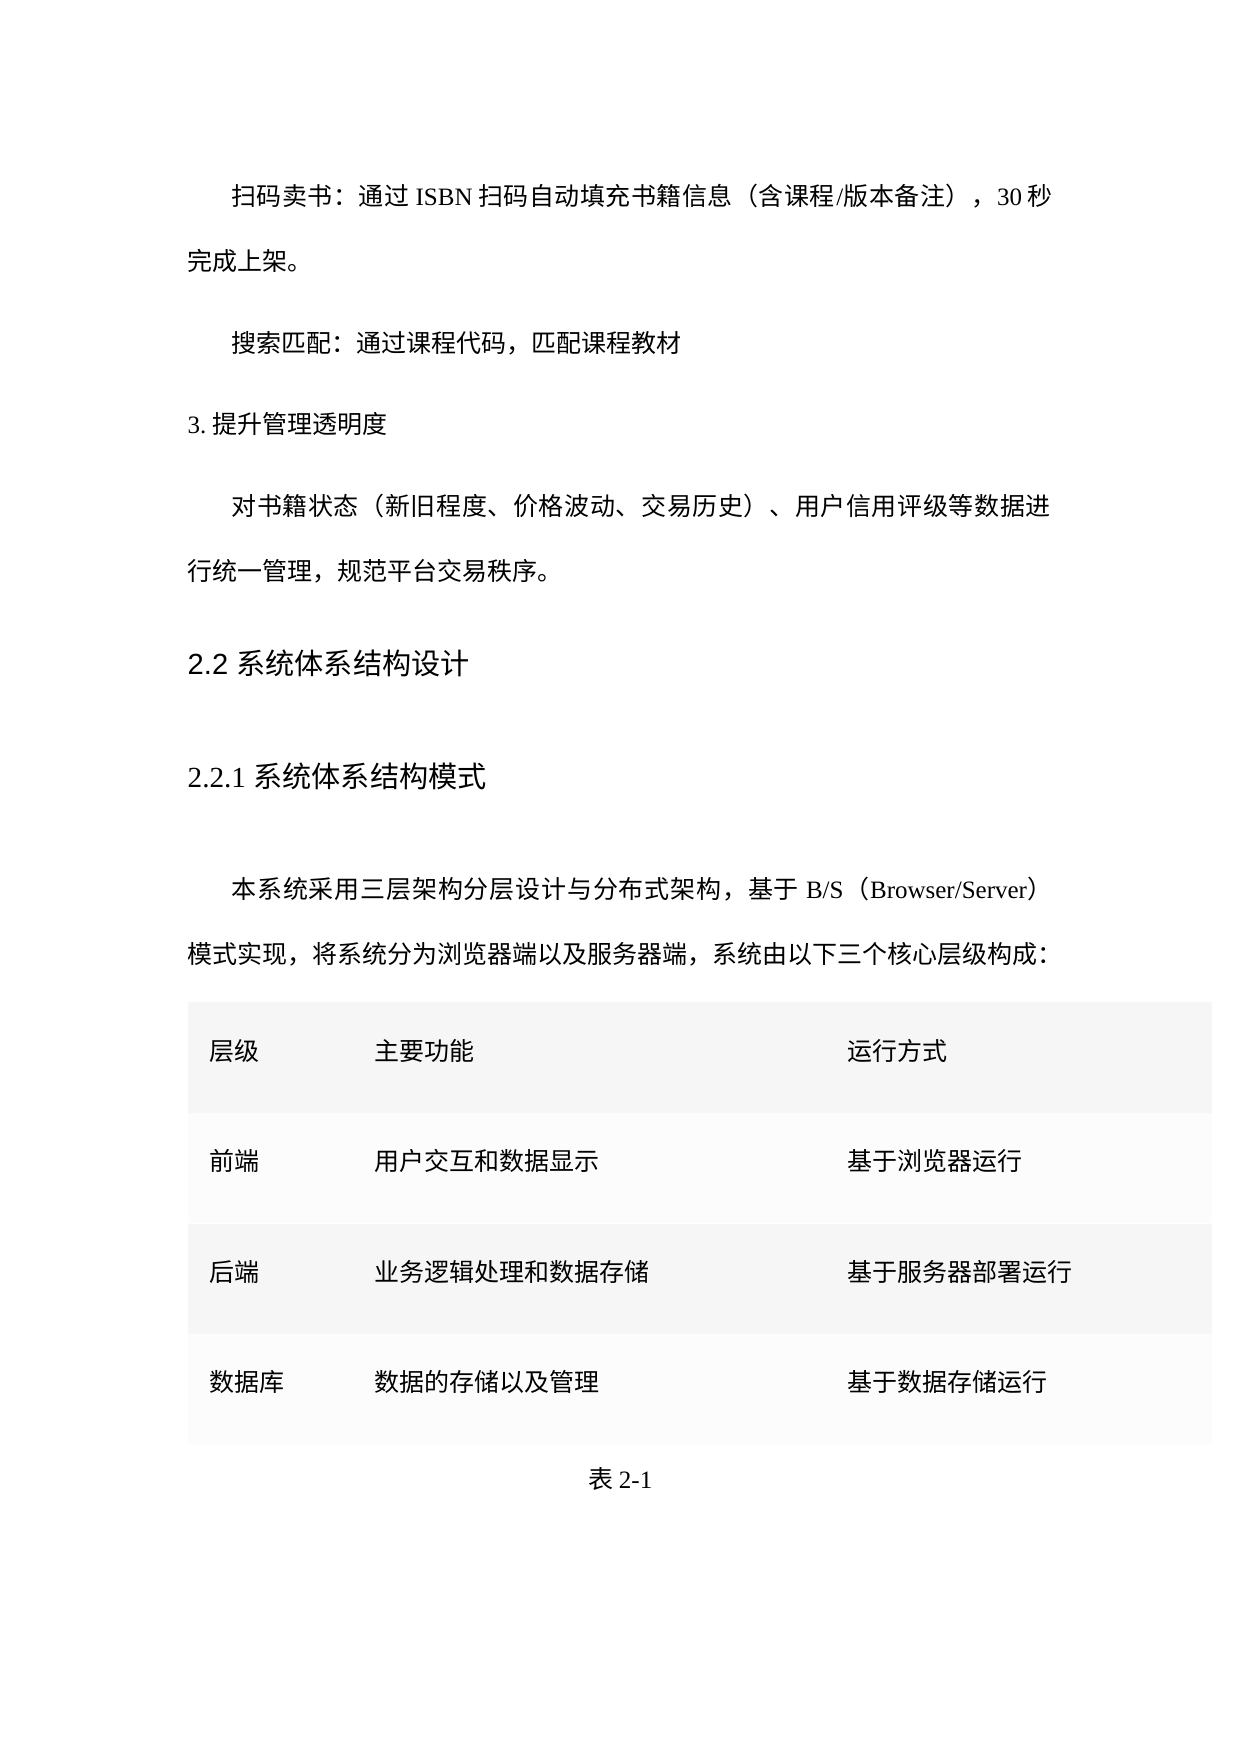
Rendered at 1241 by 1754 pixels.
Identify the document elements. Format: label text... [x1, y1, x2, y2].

text 表 2-1 [187, 1445, 1053, 1510]
table_cell 基于服务器部署运行 [826, 1224, 1212, 1334]
text ​ 扫码卖书：通过ISBN扫码自动填充书籍信息（含课程/版本备注），30秒完成上架。 [187, 162, 1053, 292]
table_header ​运行方式 [826, 1002, 1212, 1113]
text 对书籍状态（新旧程度、价格波动、交易历史）、用户信用评级等数据进行统一管理，规范平台交易秩序。 [187, 472, 1053, 602]
table_header ​主要功能 [352, 1002, 826, 1113]
table_cell 用户交互和数据显示 [352, 1113, 826, 1223]
table_header ​层级 [188, 1002, 352, 1113]
table_cell 业务逻辑处理和数据存储 [352, 1224, 826, 1334]
subtitle 2.2 系统体系结构设计 [187, 629, 1053, 694]
table_cell ​基于浏览器运行 [826, 1113, 1212, 1223]
table_cell ​数据库 [188, 1334, 352, 1445]
text 本系统采用三层架构分层设计与分布式架构，基于B/S（Browser/Server）模式实现，将系统分为浏览器端以及服务器端，系统由以下三个核心层级构成： [187, 856, 1053, 986]
text 搜索匹配：通过课程代码，匹配课程教材 [187, 309, 1053, 374]
table_cell ​后端 [188, 1224, 352, 1334]
list 提升管理透明度 [187, 390, 1053, 455]
table_cell 数据的存储以及管理 [352, 1334, 826, 1445]
table_cell ​前端 [188, 1113, 352, 1223]
table_cell ​基于数据存储运行 [826, 1334, 1212, 1445]
subtitle 2.2.1 系统体系结构模式 [187, 742, 1053, 807]
